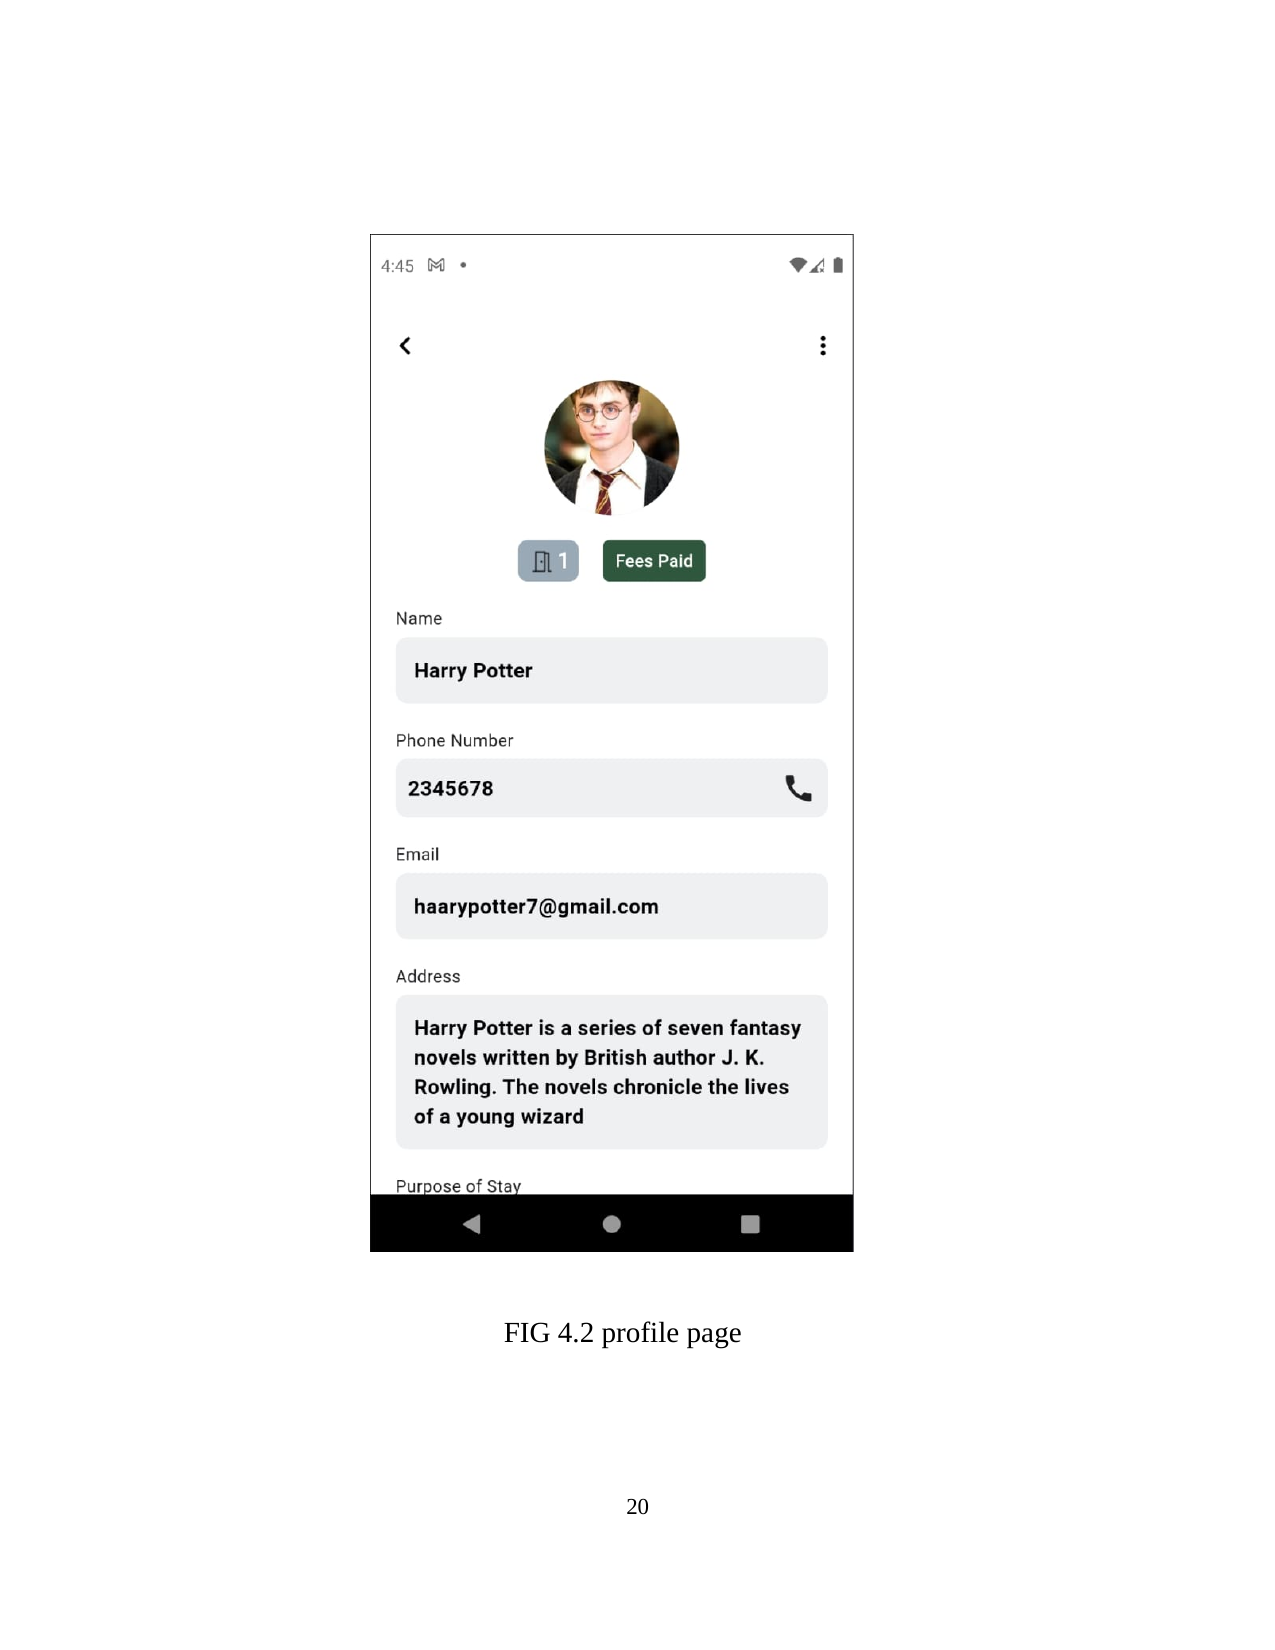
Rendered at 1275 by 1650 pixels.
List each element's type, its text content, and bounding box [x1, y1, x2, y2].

text FIG 4.2 profile page [204, 1315, 1073, 1349]
picture [370, 234, 854, 1252]
